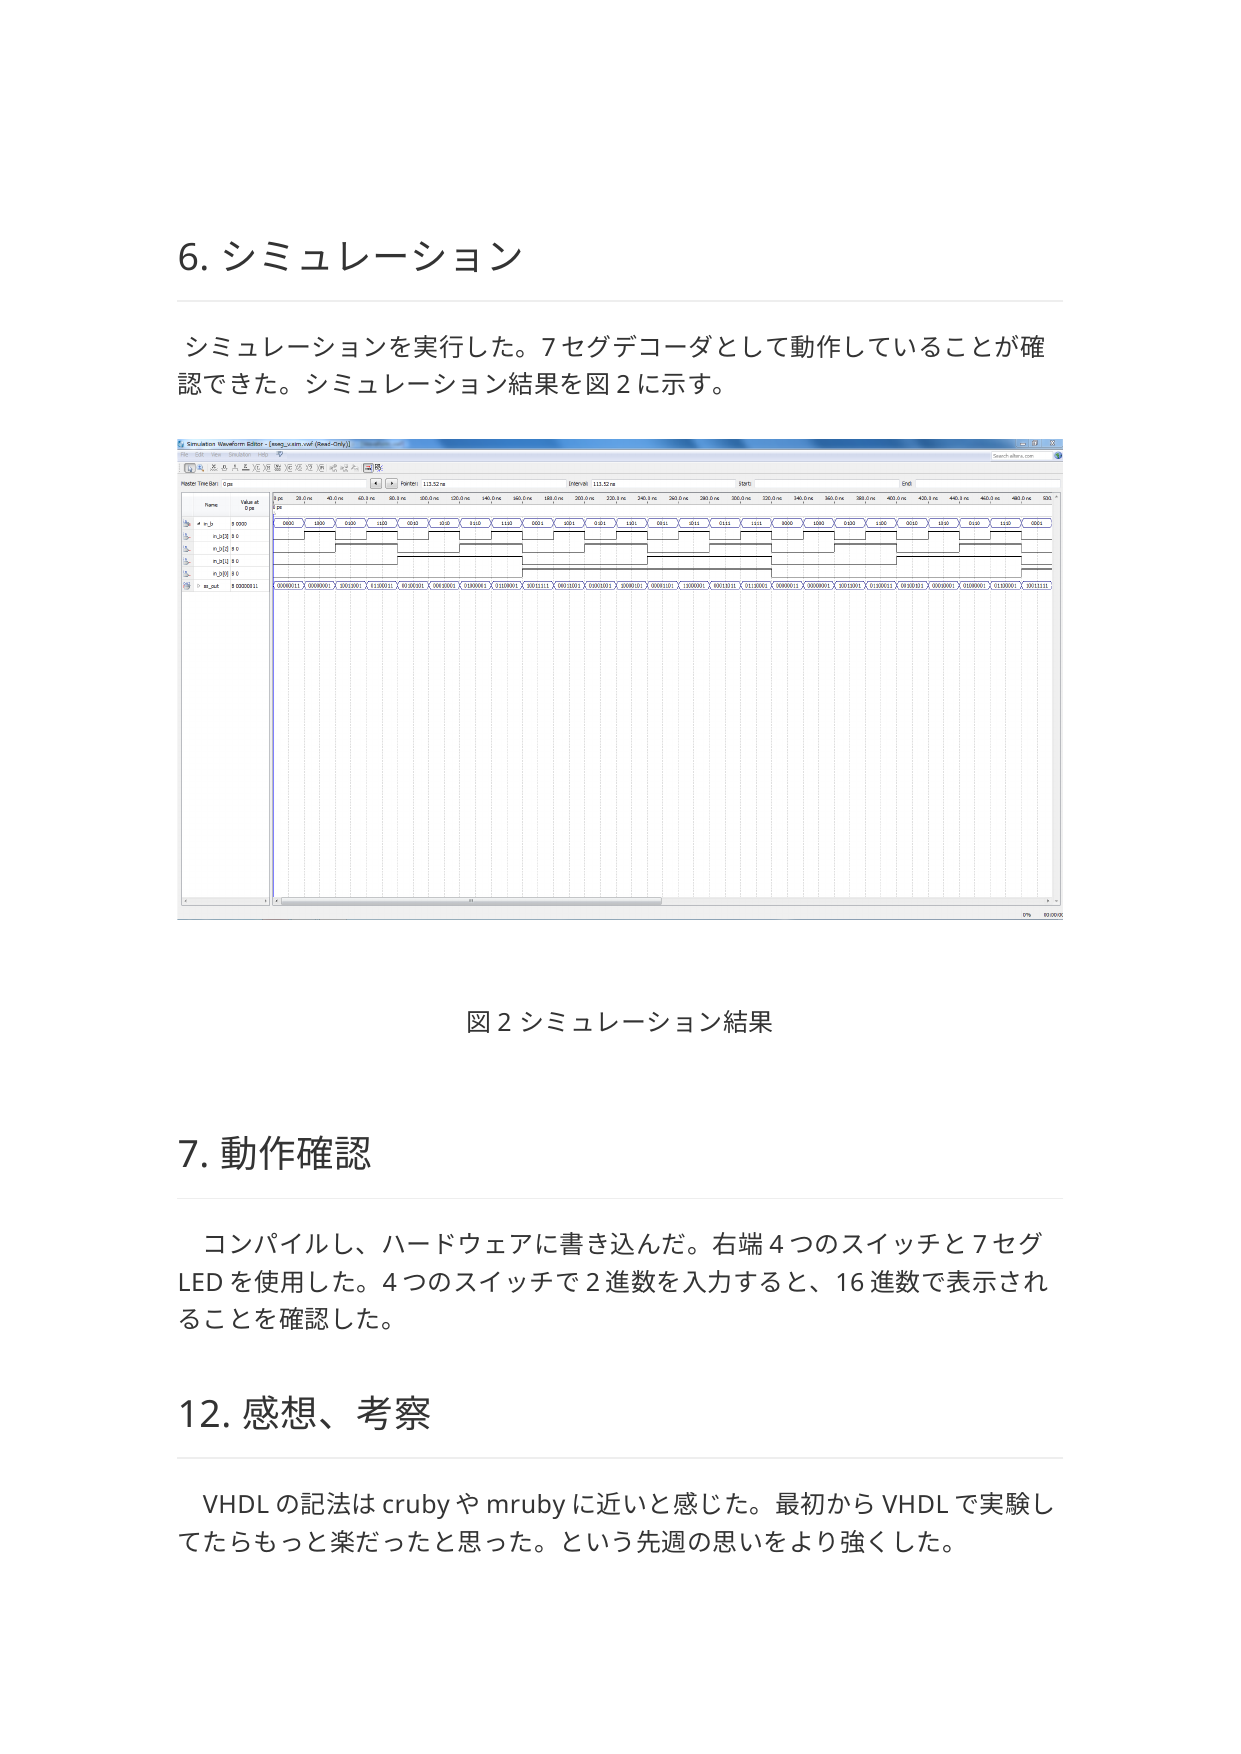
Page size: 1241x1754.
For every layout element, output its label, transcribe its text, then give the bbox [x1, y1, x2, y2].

text 12. 感想、考察 [177, 1374, 1063, 1457]
text 6. シミュレーション [177, 217, 1063, 300]
text コンパイルし、ハードウェアに書き込んだ。右端4つのスイッチと7セグLEDを使用した。4つのスイッチで2進数を入力すると、16進数で表示されることを確認した。 [177, 1224, 1063, 1337]
text シミュレーションを実行した。7セグデコーダとして動作していることが確認できた。シミュレーション結果を図2に示す。 [177, 327, 1063, 402]
text VHDLの記法はcrubyやmrubyに近いと感じた。最初からVHDLで実験してたらもっと楽だったと思った。という先週の思いをより強くした。 [177, 1484, 1063, 1559]
text 図2 シミュレーション結果 [177, 1002, 1063, 1039]
picture [177, 439, 1063, 920]
text 7. 動作確認 [177, 1114, 1063, 1198]
